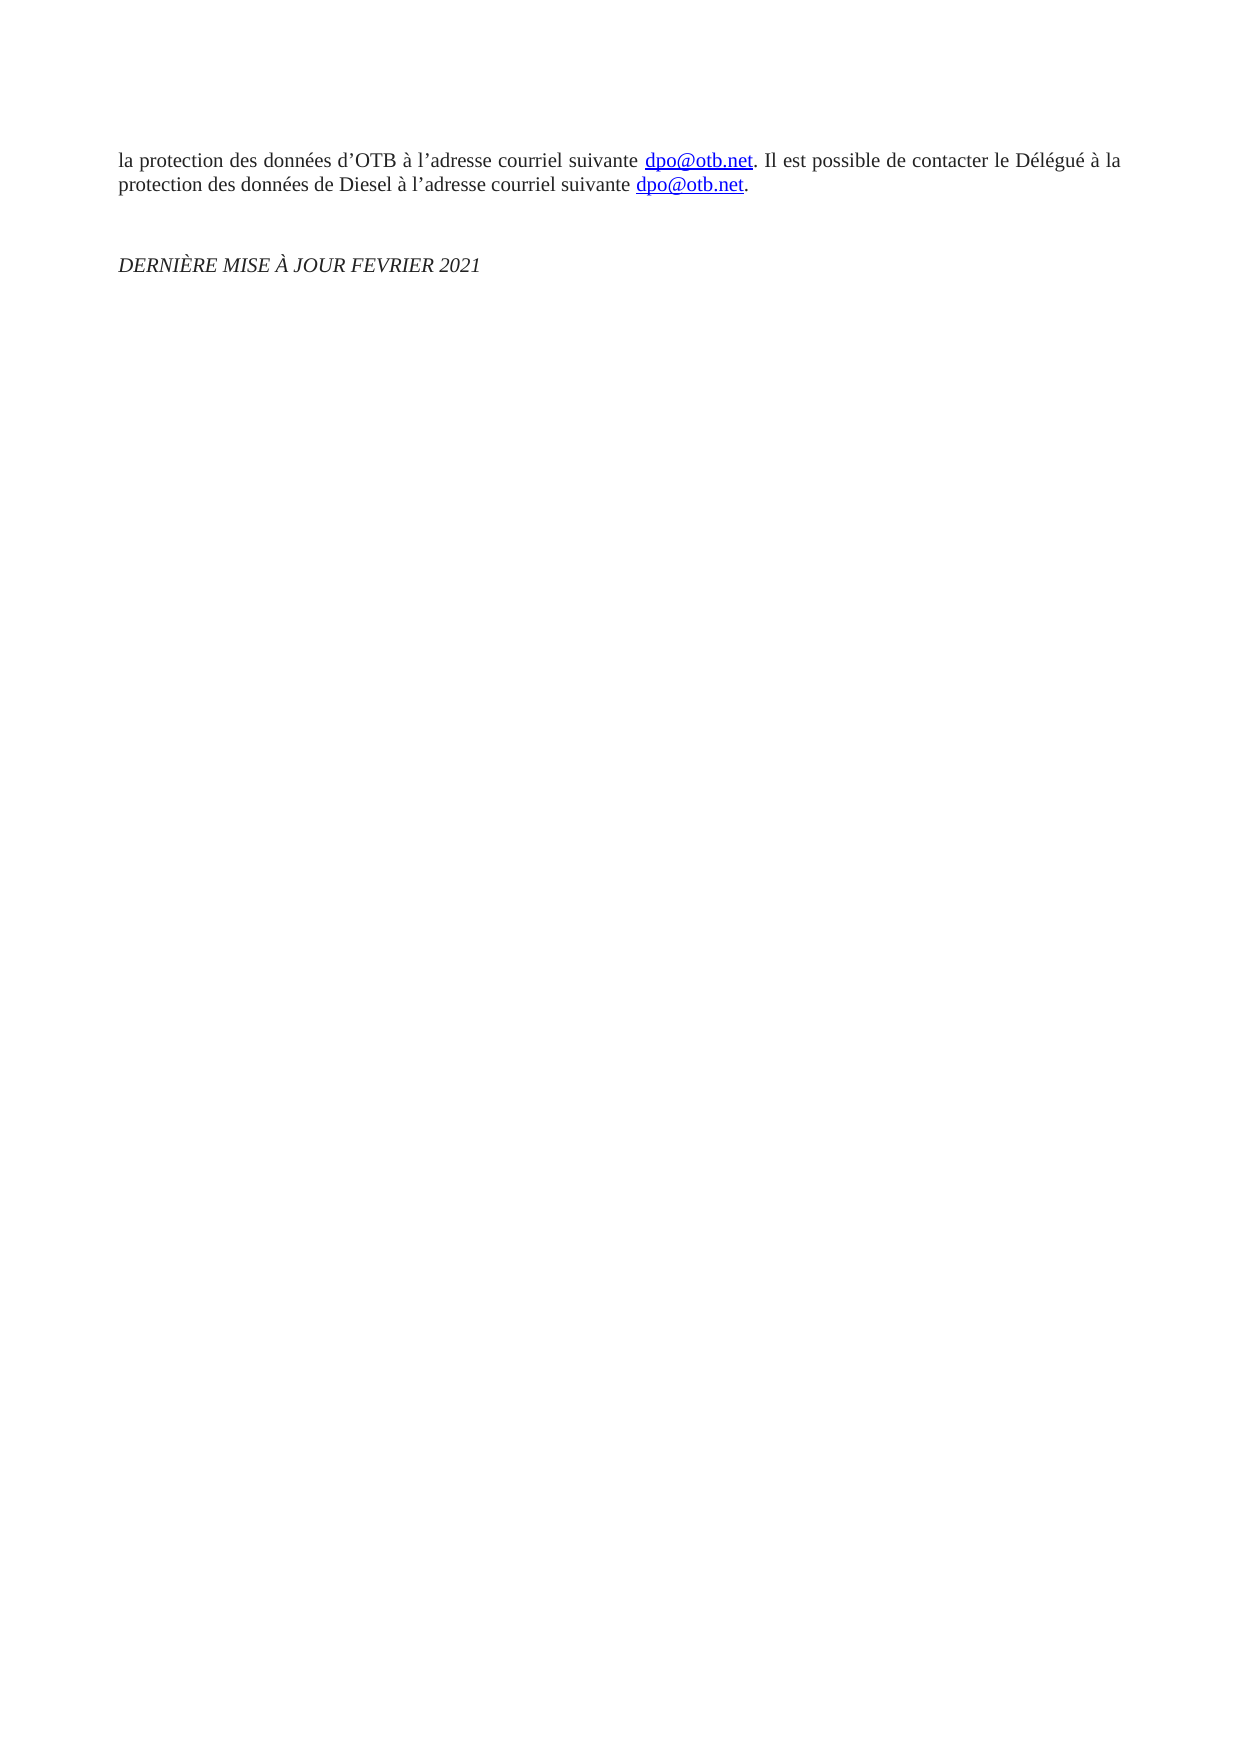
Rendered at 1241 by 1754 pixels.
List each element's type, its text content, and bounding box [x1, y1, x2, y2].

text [118, 148, 1122, 196]
text DERNIÈRE MISE À JOUR FEVRIER 2021 [118, 253, 1122, 277]
